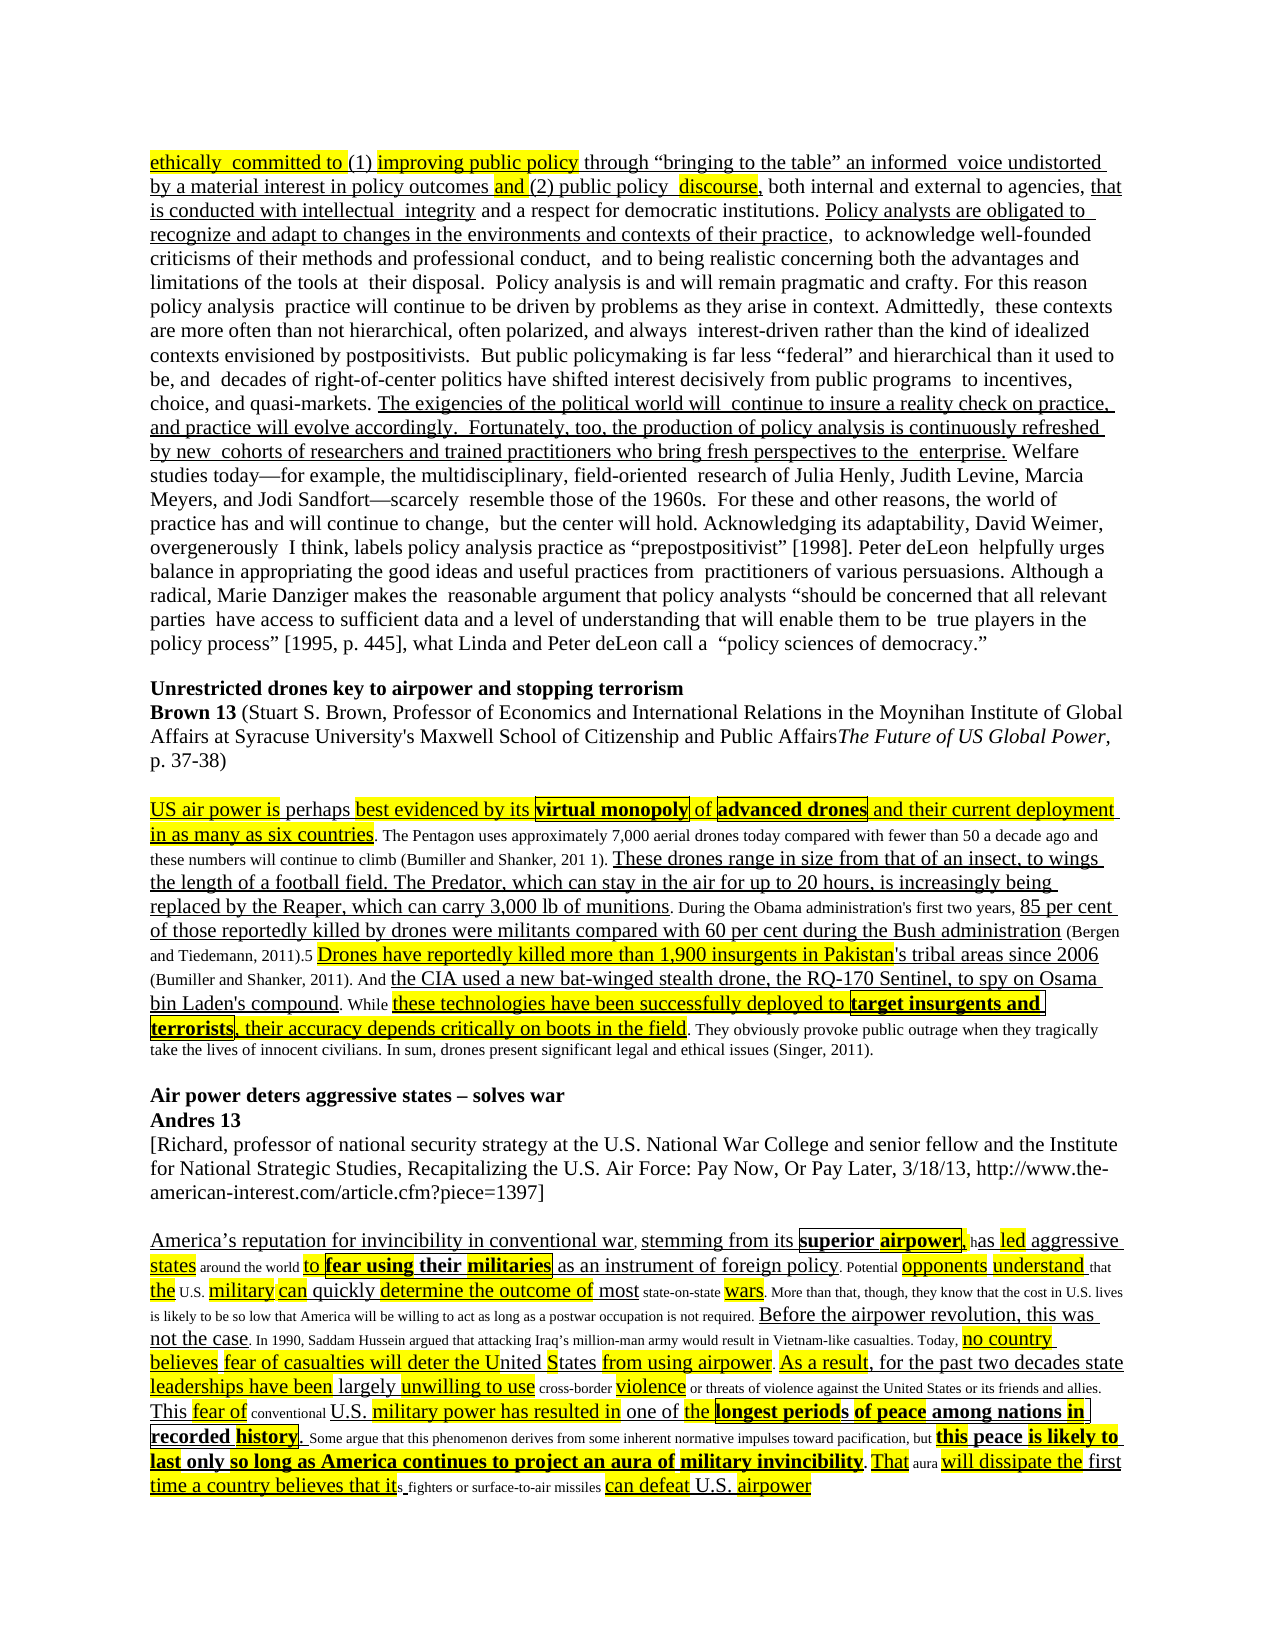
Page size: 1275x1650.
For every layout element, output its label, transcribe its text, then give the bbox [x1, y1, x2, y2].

text [Richard, professor of national security strategy at the U.S. National War College and senior fellow and the Institute for National Strategic Studies, Recapitalizing the U.S. Air Force: Pay Now, Or Pay Later, 3/18/13, http://www.the-american-interest.com/article.cfm?piece=1397] [150, 1132, 1125, 1204]
text Brown 13 (Stuart S. Brown, Professor of Economics and International Relations in the Moynihan Institute of Global Affairs at Syracuse University's Maxwell School of Citizenship and Public AffairsThe Future of US Global Power, p. 37-38) [150, 700, 1125, 772]
text Air power deters aggressive states – solves war [150, 1083, 1125, 1107]
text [150, 150, 1125, 655]
text US air power is perhaps best evidenced by its virtual monopoly of advanced drones and their current deployment in as many as six countries. The Pentagon uses approximately 7,000 aerial drones today compared with fewer than 50 a decade ago and these numbers will continue to climb (Bumiller and Shanker, 201 1). These drones range in size from that of an insect, to wings the length of a football field. The Predator, which can stay in the air for up to 20 hours, is increasingly being replaced by the Reaper, which can carry 3,000 lb of munitions. During the Obama administration's first two years, 85 per cent of those reportedly killed by drones were militants compared with 60 per cent during the Bush administration (Bergen and Tiedemann, 2011).5 Drones have reportedly killed more than 1,900 insurgents in Pakistan's tribal areas since 2006 (Bumiller and Shanker, 2011). And the CIA used a new bat-winged stealth drone, the RQ-170 Sentinel, to spy on Osama bin Laden's compound. While these technologies have been successfully deployed to target insurgents and terrorists, their accuracy depends critically on boots in the field. They obviously provoke public outrage when they tragically take the lives of innocent civilians. In sum, drones present significant legal and ethical issues (Singer, 2011). [150, 796, 1125, 1059]
text Andres 13 [150, 1107, 1125, 1132]
subtitle Unrestricted drones key to airpower and stopping terrorism [150, 676, 1125, 700]
text America’s reputation for invincibility in conventional war, stemming from its superior airpower, has led aggressive states around the world to fear using their militaries as an instrument of foreign policy. Potential opponents understand that the U.S. military can quickly determine the outcome of most state-on-state wars. More than that, though, they know that the cost in U.S. lives is likely to be so low that America will be willing to act as long as a postwar occupation is not required. Before the airpower revolution, this was not the case. In 1990, Saddam Hussein argued that attacking Iraq’s million-man army would result in Vietnam-like casualties. Today, no country believes fear of casualties will deter the United States from using airpower. As a result, for the past two decades state leaderships have been largely unwilling to use cross-border violence or threats of violence against the United States or its friends and allies. This fear of conventional U.S. military power has resulted in one of the longest periods of peace among nations in recorded history. Some argue that this phenomenon derives from some inherent normative impulses toward pacification, but this peace is likely to last only so long as America continues to project an aura of military invincibility. That aura will dissipate the first time a country believes that its fighters or surface-to-air missiles can defeat U.S. airpower [150, 1228, 1125, 1497]
